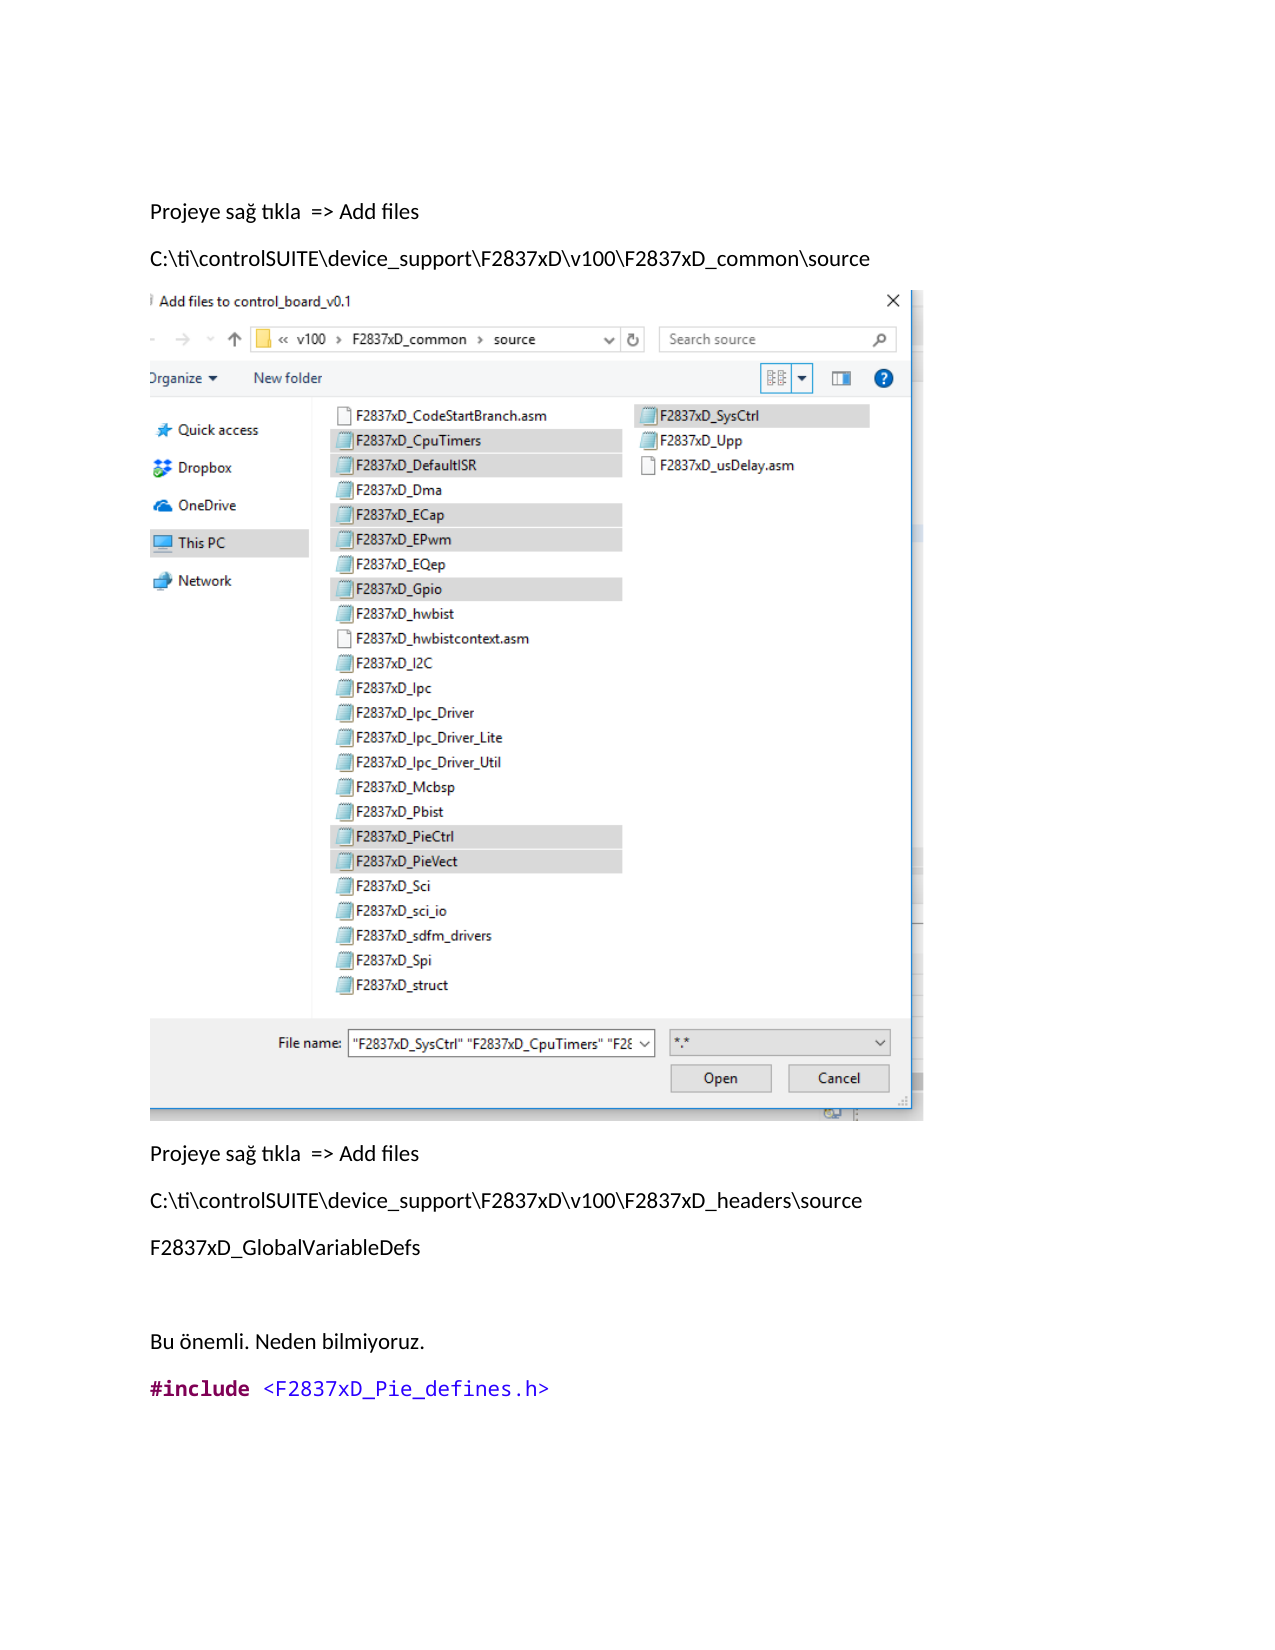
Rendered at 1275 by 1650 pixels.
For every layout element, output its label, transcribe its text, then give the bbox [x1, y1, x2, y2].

text Projeye sağ tıkla => Add files [150, 1139, 1125, 1167]
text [150, 244, 1125, 272]
text C:\ti\controlSUITE\device_support\F2837xD\v100\F2837xD_headers\source [150, 1186, 1125, 1214]
picture [150, 290, 924, 1121]
text F2837xD_GlobalVariableDefs [150, 1233, 1125, 1261]
text Bu önemli. Neden bilmiyoruz. [150, 1327, 1125, 1355]
text #include <F2837xD_Pie_defines.h> [150, 1374, 1125, 1402]
text Projeye sağ tıkla => Add files [150, 197, 1125, 225]
